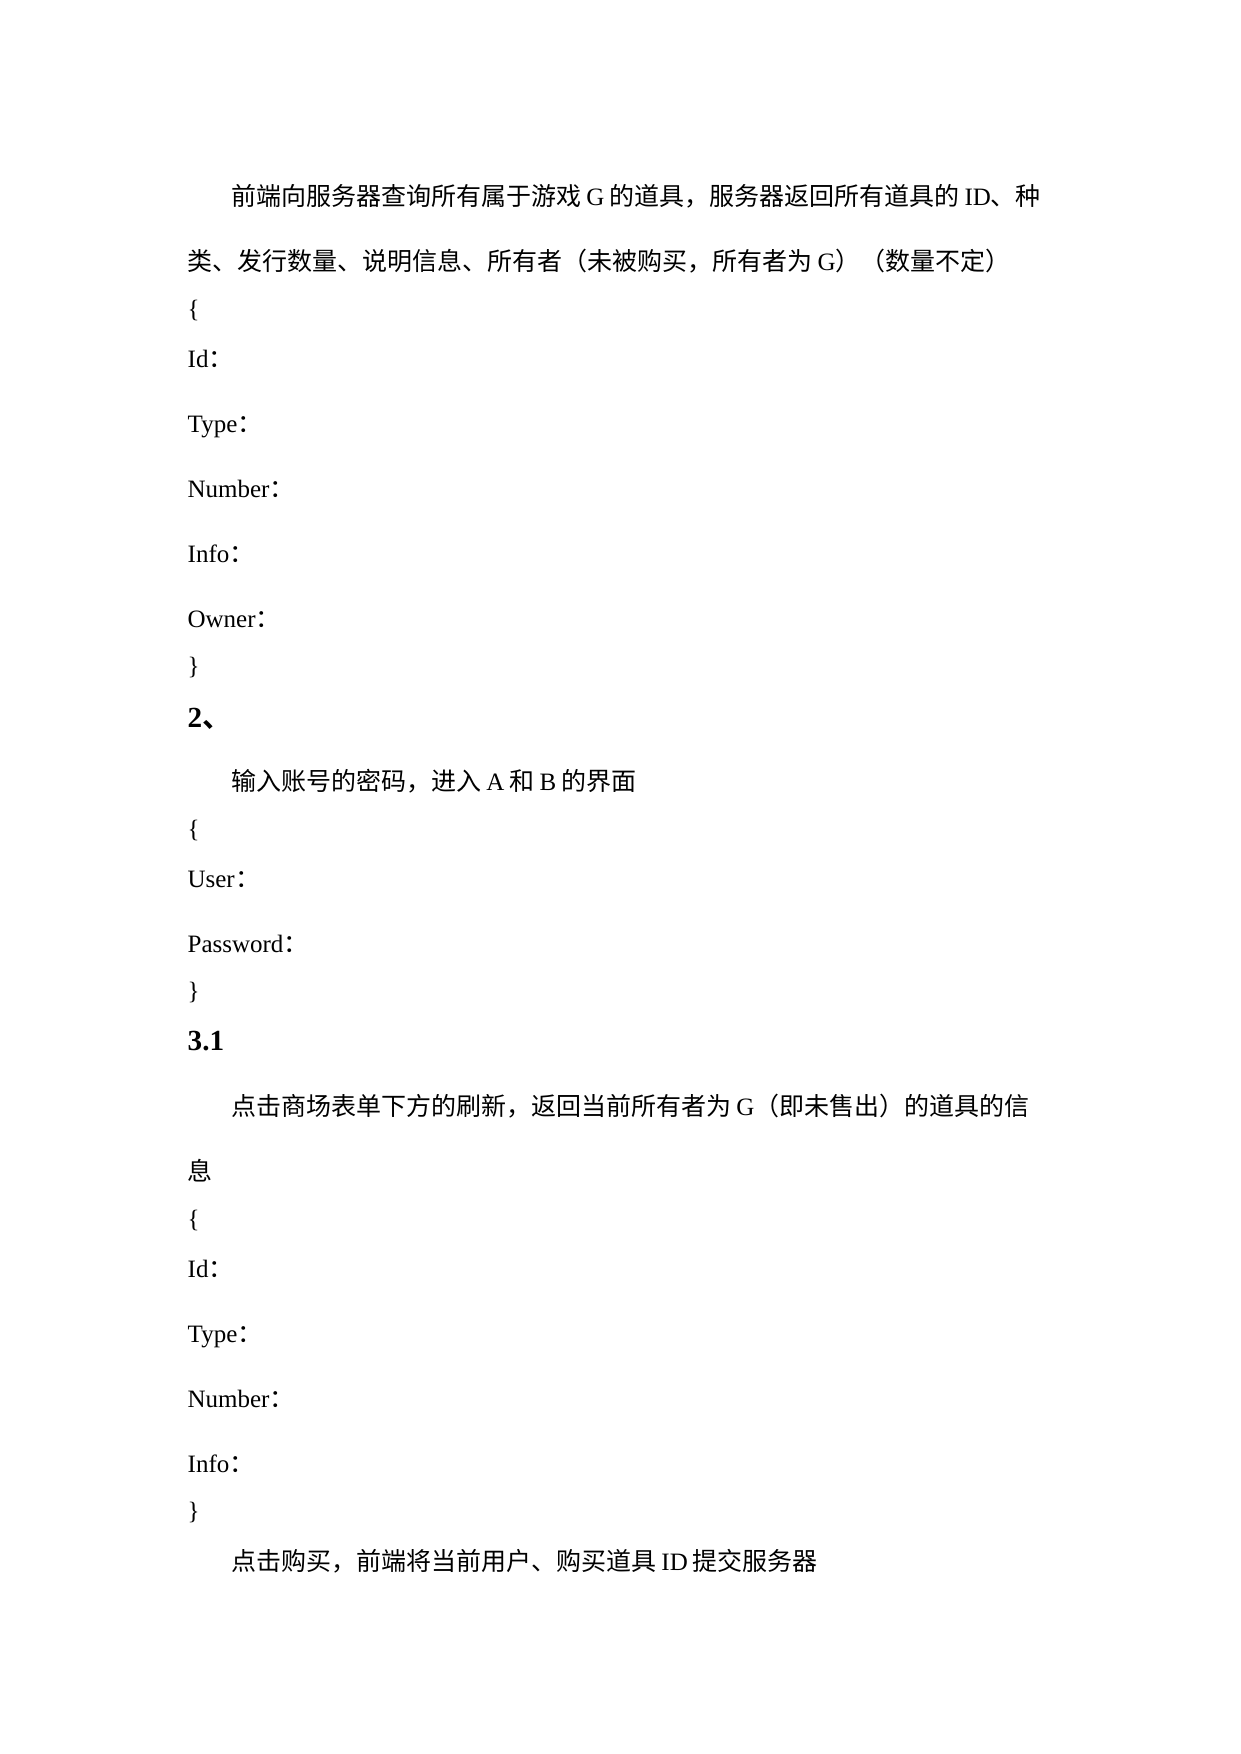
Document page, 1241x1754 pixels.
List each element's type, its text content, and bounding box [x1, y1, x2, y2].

text } [187, 1494, 1053, 1527]
text Owner： [187, 584, 1053, 649]
text 2、 [187, 682, 1053, 747]
text Number： [187, 454, 1053, 519]
text Number： [187, 1364, 1053, 1429]
text Type： [187, 1299, 1053, 1364]
text { [187, 1202, 1053, 1234]
text 点击购买，前端将当前用户、购买道具ID提交服务器 [187, 1527, 1053, 1592]
text } [187, 974, 1053, 1007]
text 输入账号的密码，进入A和B的界面 [187, 747, 1053, 812]
text Type： [187, 389, 1053, 454]
text } [187, 649, 1053, 682]
text Password： [187, 909, 1053, 974]
text 3.1 [187, 1007, 1053, 1072]
text { [187, 292, 1053, 324]
text 前端向服务器查询所有属于游戏G的道具，服务器返回所有道具的ID、种类、发行数量、说明信息、所有者（未被购买，所有者为G）（数量不定） [187, 162, 1053, 292]
text Info： [187, 519, 1053, 584]
text { [187, 812, 1053, 844]
text Id： [187, 324, 1053, 389]
text Info： [187, 1429, 1053, 1494]
text User： [187, 844, 1053, 909]
text 点击商场表单下方的刷新，返回当前所有者为G（即未售出）的道具的信息 [187, 1072, 1053, 1202]
text Id： [187, 1234, 1053, 1299]
